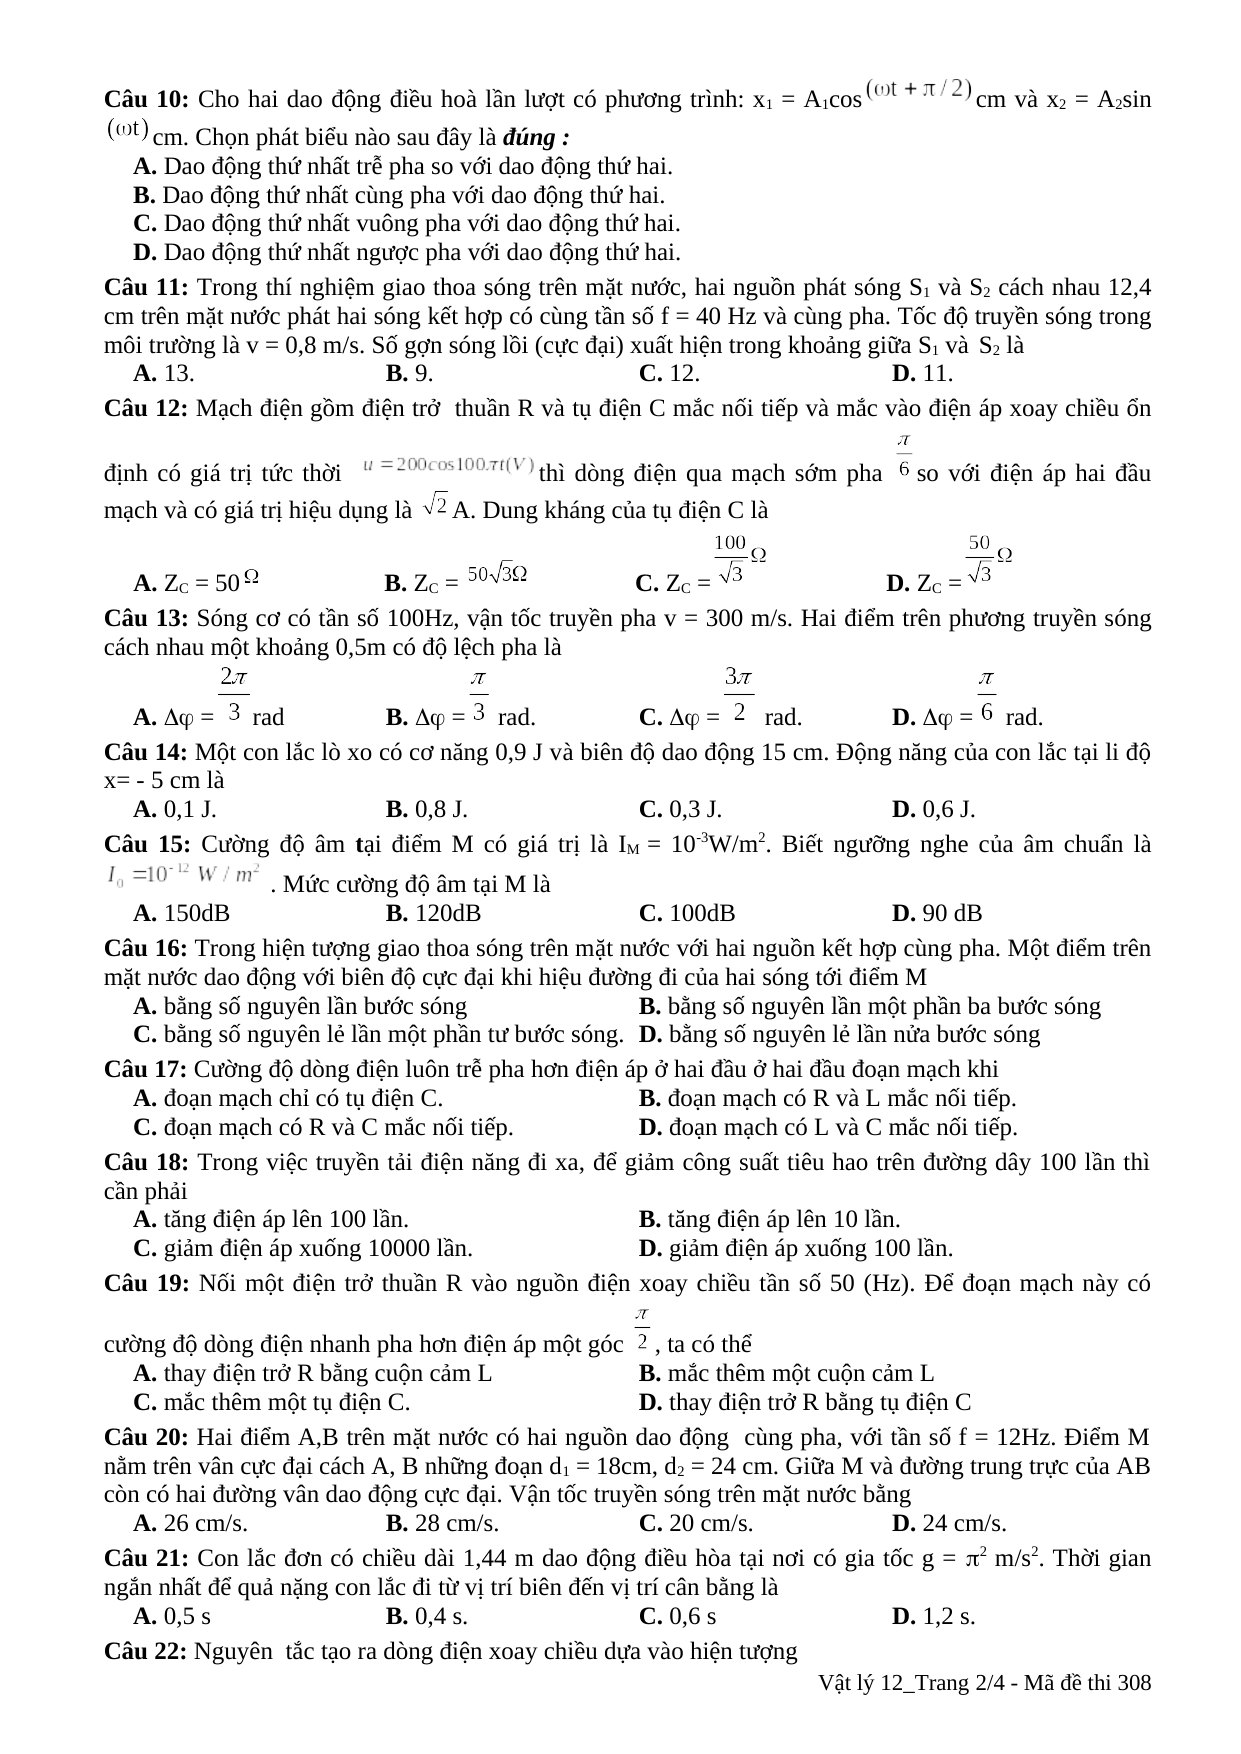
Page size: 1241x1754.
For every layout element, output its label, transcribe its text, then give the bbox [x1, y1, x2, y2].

text Câu 19: Nối một điện trở thuần R vào nguồn điện xoay chiều tần số 50 (Hz). Để đoạn mạch này có cường độ dòng điện nhanh pha hơn điện áp một góc , ta có thể [103, 1268, 1152, 1358]
text Câu 13: Sóng cơ có tần số 100Hz, vận tốc truyền pha v = 300 m/s. Hai điểm trên phương truyền sóng cách nhau một khoảng 0,5m có độ lệch pha là [103, 603, 1152, 660]
text Câu 15: Cường độ âm tại điểm M có giá trị là IM = 10-3W/m2. Biết ngưỡng nghe của âm chuẩn là . Mức cường độ âm tại M là [103, 829, 1152, 898]
text C. mắc thêm một tụ điện C. D. thay điện trở R bằng tụ điện C [103, 1387, 1152, 1416]
text Câu 10: Cho hai dao động điều hoà lần lượt có phương trình: x1 = A1coscm và x2 = A2sincm. Chọn phát biểu nào sau đây là đúng : [103, 74, 1152, 151]
text D. Dao động thứ nhất ngược pha với dao động thứ hai. [103, 237, 1152, 266]
text A. bằng số nguyên lần bước sóng B. bằng số nguyên lần một phần ba bước sóng [103, 991, 1152, 1019]
text A. 150dB B. 120dB C. 100dB D. 90 dB [103, 898, 1152, 927]
text A. =rad B. = rad. C. = rad. D. = rad. [103, 660, 1152, 730]
text C. giảm điện áp xuống 10000 lần. D. giảm điện áp xuống 100 lần. [103, 1233, 1152, 1262]
text Câu 14: Một con lắc lò xo có cơ năng 0,9 J và biên độ dao động 15 cm. Động năng của con lắc tại li độ x= - 5 cm là [103, 737, 1152, 794]
text Câu 11: Trong thí nghiệm giao thoa sóng trên mặt nước, hai nguồn phát sóng S1 và S2 cách nhau 12,4 cm trên mặt nước phát hai sóng kết hợp có cùng tần số f = 40 Hz và cùng pha. Tốc độ truyền sóng trong môi trường là v = 0,8 m/s. Số gợn sóng lồi (cực đại) xuất hiện trong khoảng giữa S1 và S2 là [103, 272, 1152, 358]
text A. thay điện trở R bằng cuộn cảm L B. mắc thêm một cuộn cảm L [103, 1358, 1152, 1387]
text A. Dao động thứ nhất trễ pha so với dao động thứ hai. [103, 151, 1152, 180]
text A. ZC = 50 B. ZC = C. ZC = D. ZC = [133, 528, 1152, 597]
text A. đoạn mạch chỉ có tụ điện C. B. đoạn mạch có R và L mắc nối tiếp. [103, 1083, 1152, 1112]
text Câu 17: Cường độ dòng điện luôn trễ pha hơn điện áp ở hai đầu ở hai đầu đoạn mạch khi [103, 1054, 1152, 1083]
text Câu 18: Trong việc truyền tải điện năng đi xa, để giảm công suất tiêu hao trên đường dây 100 lần thì cần phải [103, 1147, 1152, 1204]
text C. bằng số nguyên lẻ lần một phần tư bước sóng. D. bằng số nguyên lẻ lần nửa bước sóng [103, 1019, 1152, 1048]
text B. Dao động thứ nhất cùng pha với dao động thứ hai. [103, 180, 1152, 208]
text C. đoạn mạch có R và C mắc nối tiếp. D. đoạn mạch có L và C mắc nối tiếp. [103, 1112, 1152, 1141]
text Câu 12: Mạch điện gồm điện trở thuần R và tụ điện C mắc nối tiếp và mắc vào điện áp xoay chiều ổn định có giá trị tức thời thì dòng điện qua mạch sớm pha so với điện áp hai đầu mạch và có giá trị hiệu dụng là A. Dung kháng của tụ điện C là [103, 393, 1152, 524]
text Câu 22: Nguyên tắc tạo ra dòng điện xoay chiều dựa vào hiện tượng [103, 1636, 1152, 1664]
text A. tăng điện áp lên 100 lần. B. tăng điện áp lên 10 lần. [103, 1204, 1152, 1233]
text Câu 20: Hai điểm A,B trên mặt nước có hai nguồn dao động cùng pha, với tần số f = 12Hz. Điểm M nằm trên vân cực đại cách A, B những đoạn d1 = 18cm, d2 = 24 cm. Giữa M và đường trung trực của AB còn có hai đường vân dao động cực đại. Vận tốc truyền sóng trên mặt nước bằng [103, 1422, 1152, 1508]
text A. 13. B. 9. C. 12. D. 11. [103, 358, 1152, 387]
text A. 0,5 s B. 0,4 s. C. 0,6 s D. 1,2 s. [103, 1601, 1152, 1629]
text C. Dao động thứ nhất vuông pha với dao động thứ hai. [103, 208, 1152, 237]
text A. 26 cm/s. B. 28 cm/s. C. 20 cm/s. D. 24 cm/s. [103, 1508, 1152, 1537]
text A. 0,1 J. B. 0,8 J. C. 0,3 J. D. 0,6 J. [103, 794, 1152, 823]
text Câu 21: Con lắc đơn có chiều dài 1,44 m dao động điều hòa tại nơi có gia tốc g = 2 m/s2. Thời gian ngắn nhất để quả nặng con lắc đi từ vị trí biên đến vị trí cân bằng là [103, 1543, 1152, 1601]
text Câu 16: Trong hiện tượng giao thoa sóng trên mặt nước với hai nguồn kết hợp cùng pha. Một điểm trên mặt nước dao động với biên độ cực đại khi hiệu đường đi của hai sóng tới điểm M [103, 933, 1152, 991]
